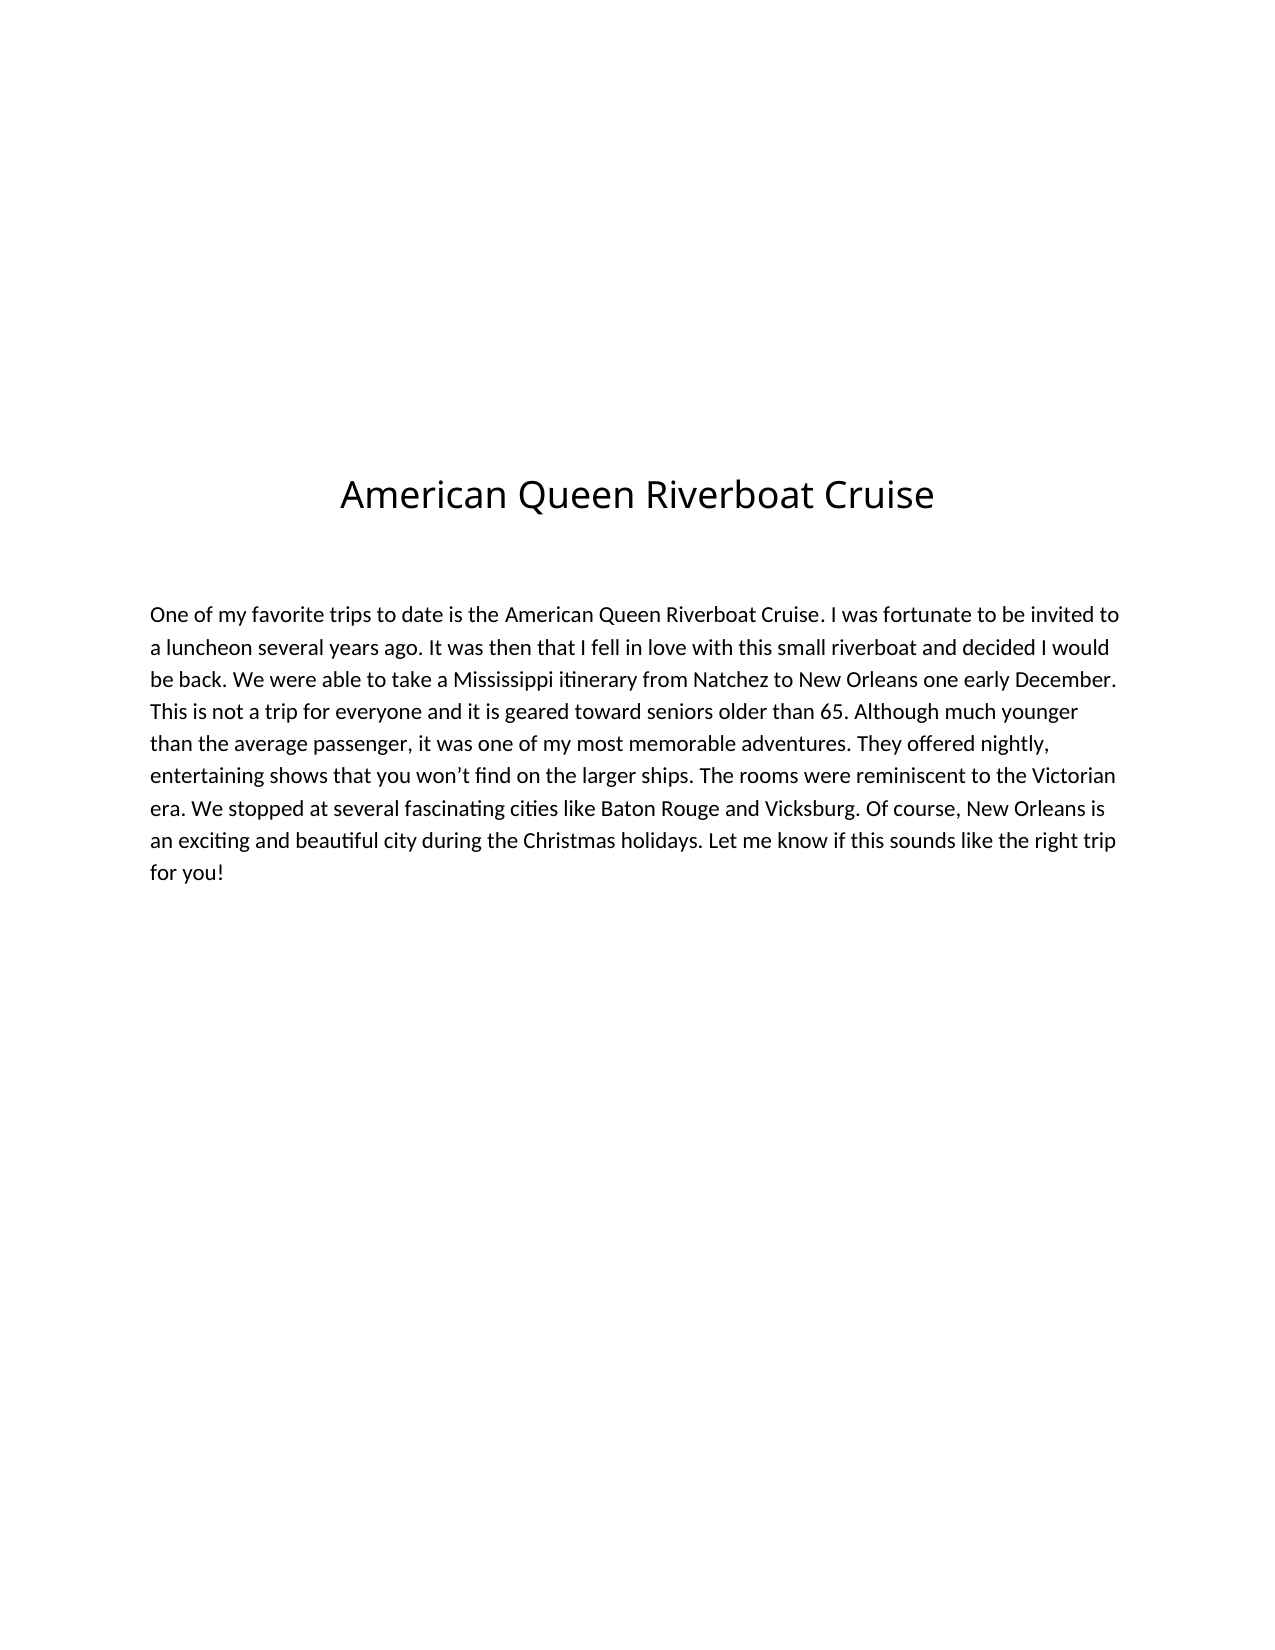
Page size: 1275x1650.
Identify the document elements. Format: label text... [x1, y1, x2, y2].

text American Queen Riverboat Cruise [150, 468, 1125, 519]
text One of my favorite trips to date is the American Queen Riverboat Cruise. I was fortunate to be invited to a luncheon several years ago. It was then that I fell in love with this small riverboat and decided I would be back. We were able to take a Mississippi itinerary from Natchez to New Orleans one early December. This is not a trip for everyone and it is geared toward seniors older than 65. Although much younger than the average passenger, it was one of my most memorable adventures. They offered nightly, entertaining shows that you won’t find on the larger ships. The rooms were reminiscent to the Victorian era. We stopped at several fascinating cities like Baton Rouge and Vicksburg. Of course, New Orleans is an exciting and beautiful city during the Christmas holidays. Let me know if this sounds like the right trip for you! [150, 601, 1125, 886]
